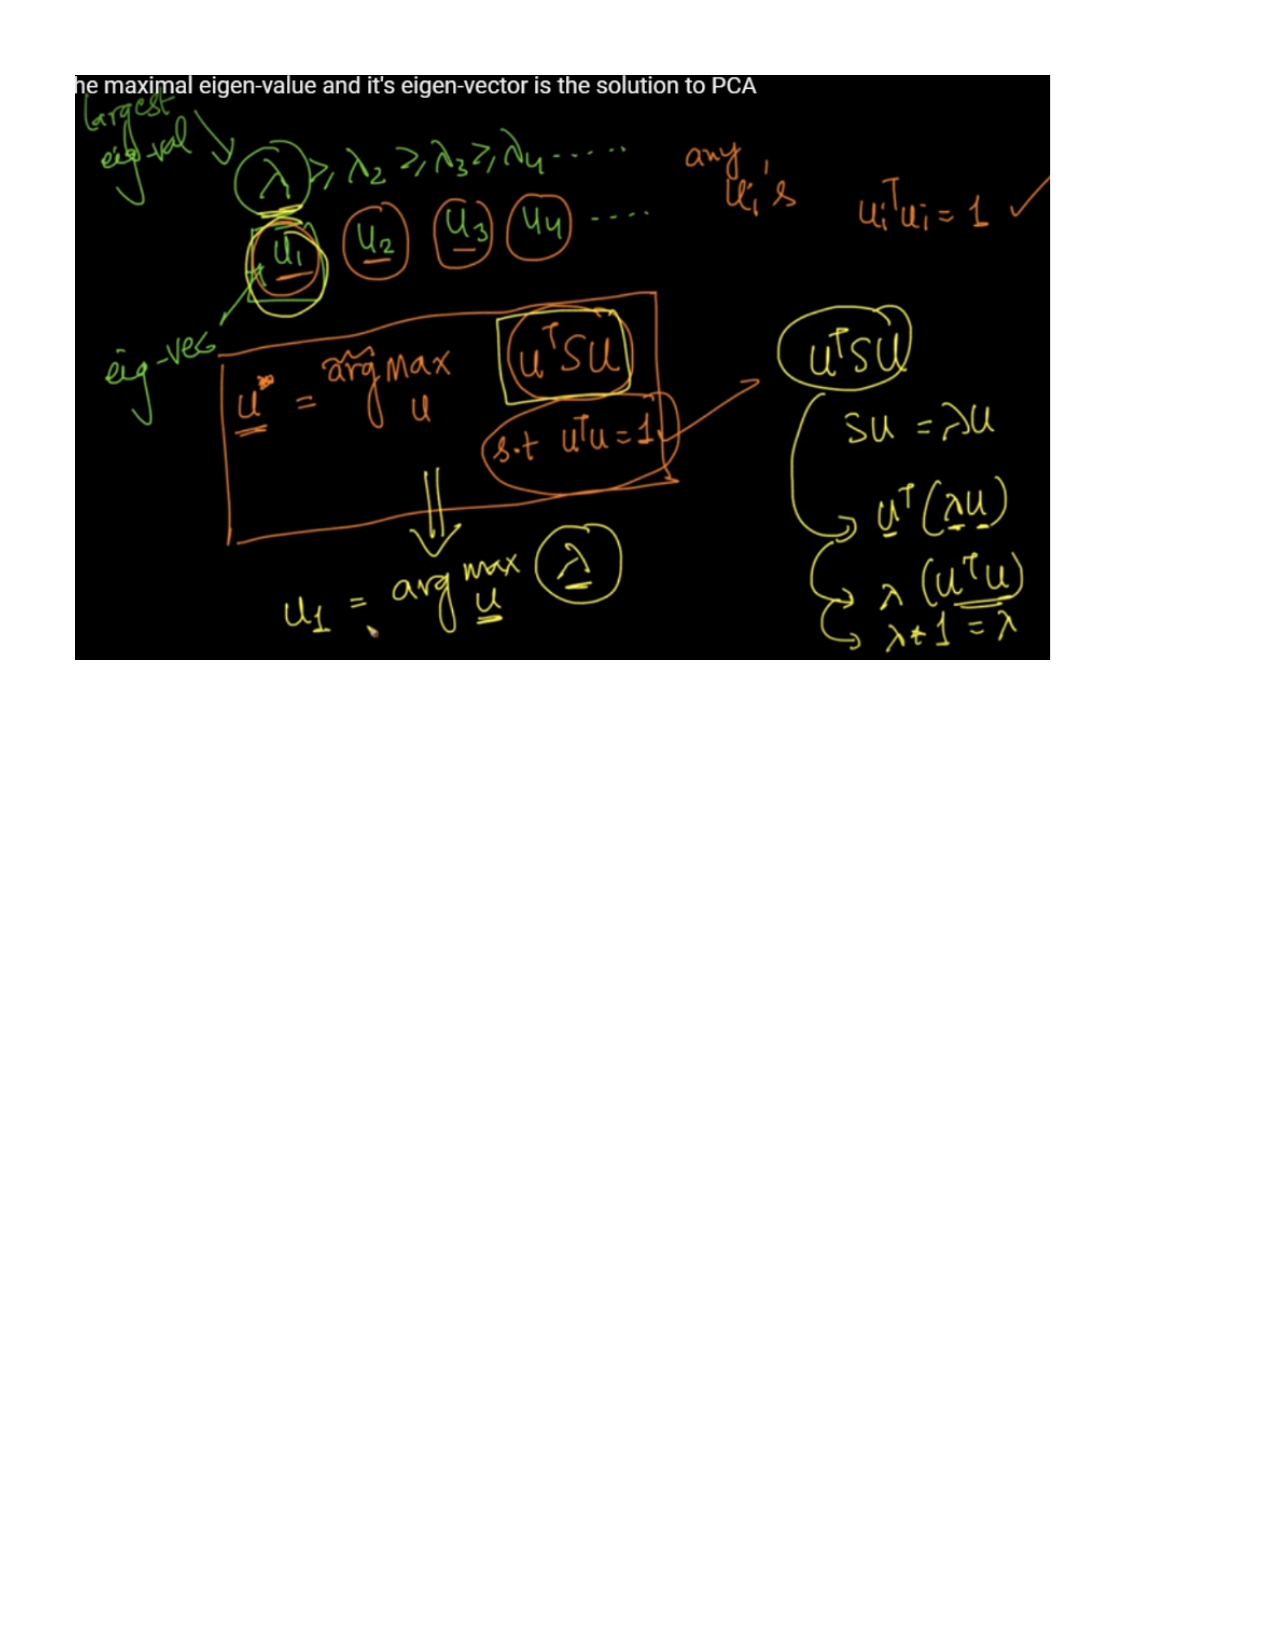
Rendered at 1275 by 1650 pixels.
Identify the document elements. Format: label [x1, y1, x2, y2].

picture [75, 75, 1050, 660]
